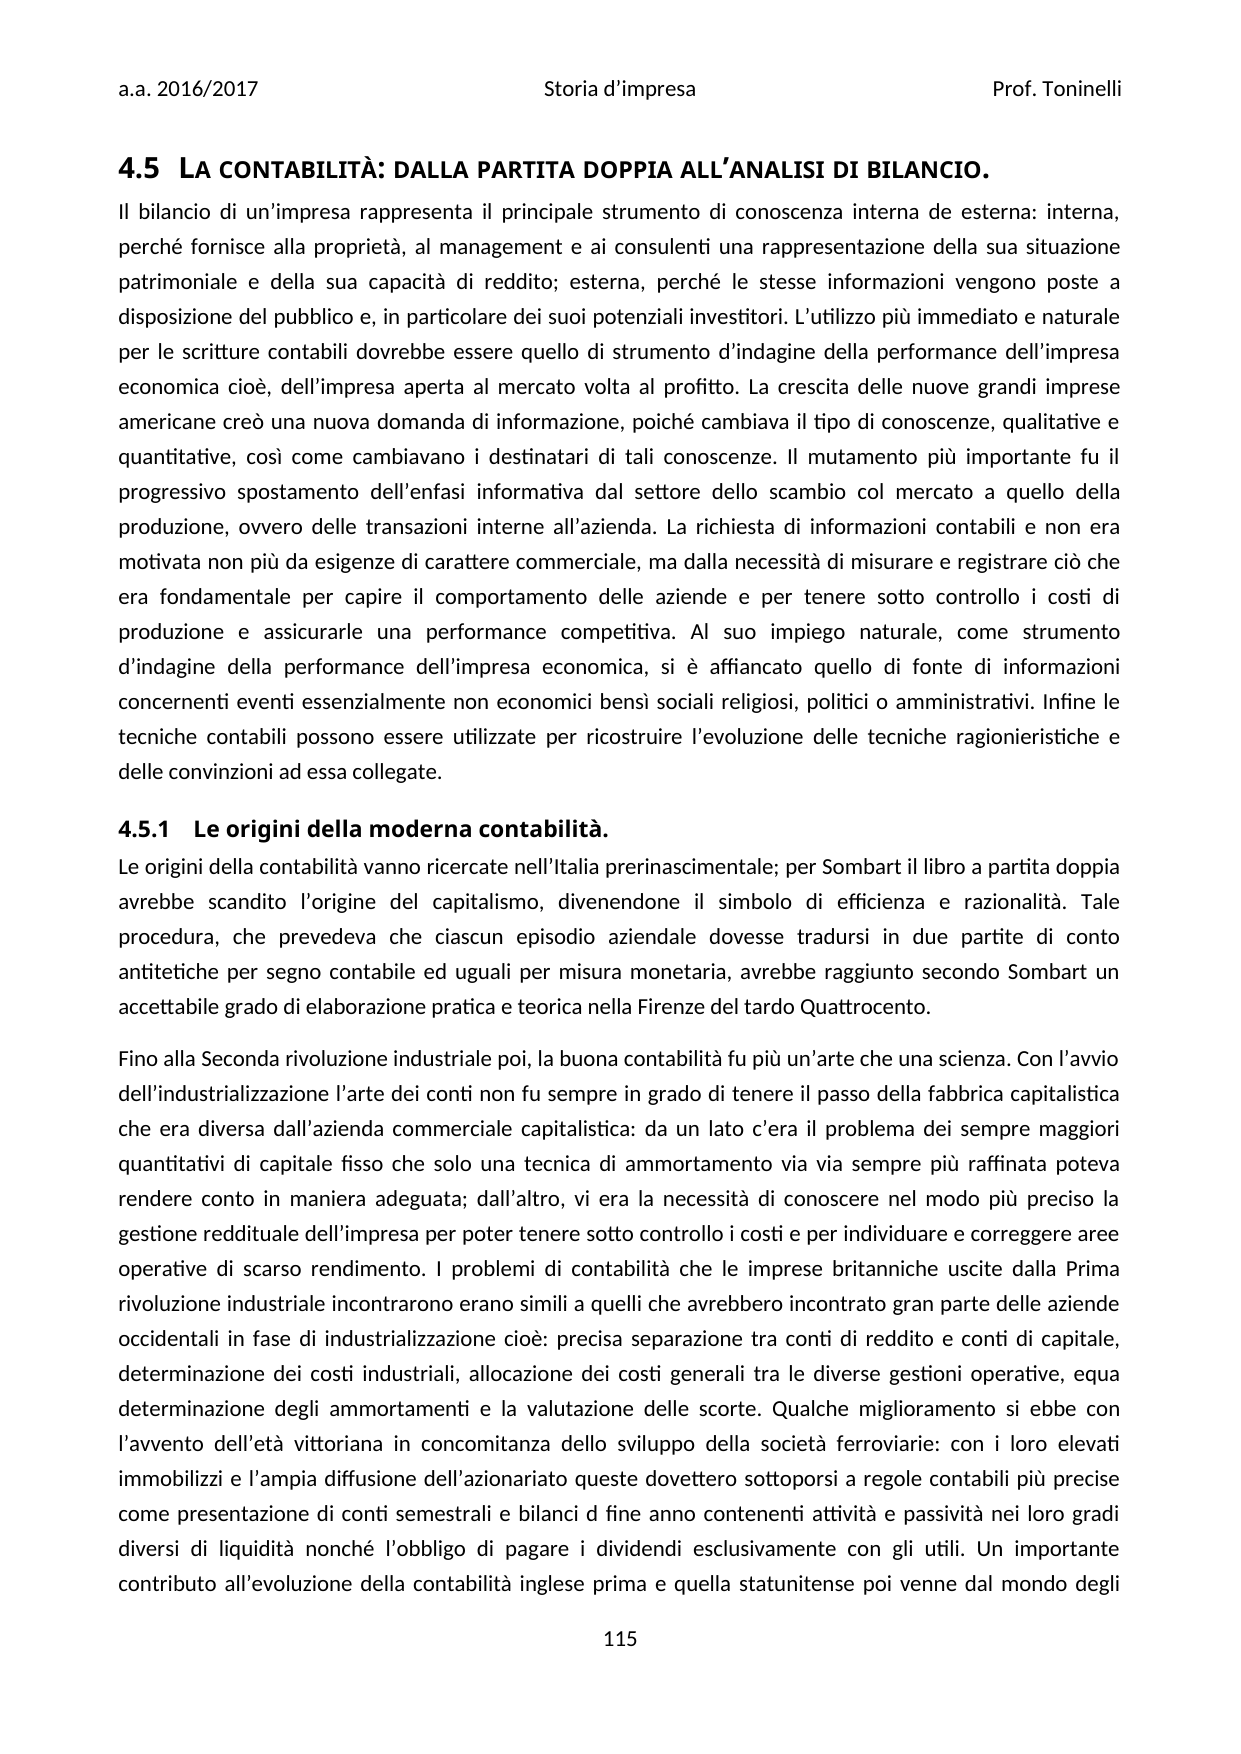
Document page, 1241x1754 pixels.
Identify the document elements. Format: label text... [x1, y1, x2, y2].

subtitle Le origini della moderna contabilità. [118, 813, 1122, 844]
text Il bilancio di un’impresa rappresenta il principale strumento di conoscenza interna de esterna: interna, perché fornisce alla proprietà, al management e ai consulenti una rappresentazione della sua situazione patrimoniale e della sua capacità di reddito; esterna, perché le stesse informazioni vengono poste a disposizione del pubblico e, in particolare dei suoi potenziali investitori. L’utilizzo più immediato e naturale per le scritture contabili dovrebbe essere quello di strumento d’indagine della performance dell’impresa economica cioè, dell’impresa aperta al mercato volta al profitto. La crescita delle nuove grandi imprese americane creò una nuova domanda di informazione, poiché cambiava il tipo di conoscenze, qualitative e quantitative, così come cambiavano i destinatari di tali conoscenze. Il mutamento più importante fu il progressivo spostamento dell’enfasi informativa dal settore dello scambio col mercato a quello della produzione, ovvero delle transazioni interne all’azienda. La richiesta di informazioni contabili e non era motivata non più da esigenze di carattere commerciale, ma dalla necessità di misurare e registrare ciò che era fondamentale per capire il comportamento delle aziende e per tenere sotto controllo i costi di produzione e assicurarle una performance competitiva. Al suo impiego naturale, come strumento d’indagine della performance dell’impresa economica, si è affiancato quello di fonte di informazioni concernenti eventi essenzialmente non economici bensì sociali religiosi, politici o amministrativi. Infine le tecniche contabili possono essere utilizzate per ricostruire l’evoluzione delle tecniche ragionieristiche e delle convinzioni ad essa collegate. [118, 197, 1122, 785]
subtitle La contabilità: dalla partita doppia all’analisi di bilancio. [118, 148, 1122, 187]
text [118, 1044, 1122, 1597]
text Le origini della contabilità vanno ricercate nell’Italia prerinascimentale; per Sombart il libro a partita doppia avrebbe scandito l’origine del capitalismo, divenendone il simbolo di efficienza e razionalità. Tale procedura, che prevedeva che ciascun episodio aziendale dovesse tradursi in due partite di conto antitetiche per segno contabile ed uguali per misura monetaria, avrebbe raggiunto secondo Sombart un accettabile grado di elaborazione pratica e teorica nella Firenze del tardo Quattrocento. [118, 852, 1122, 1020]
